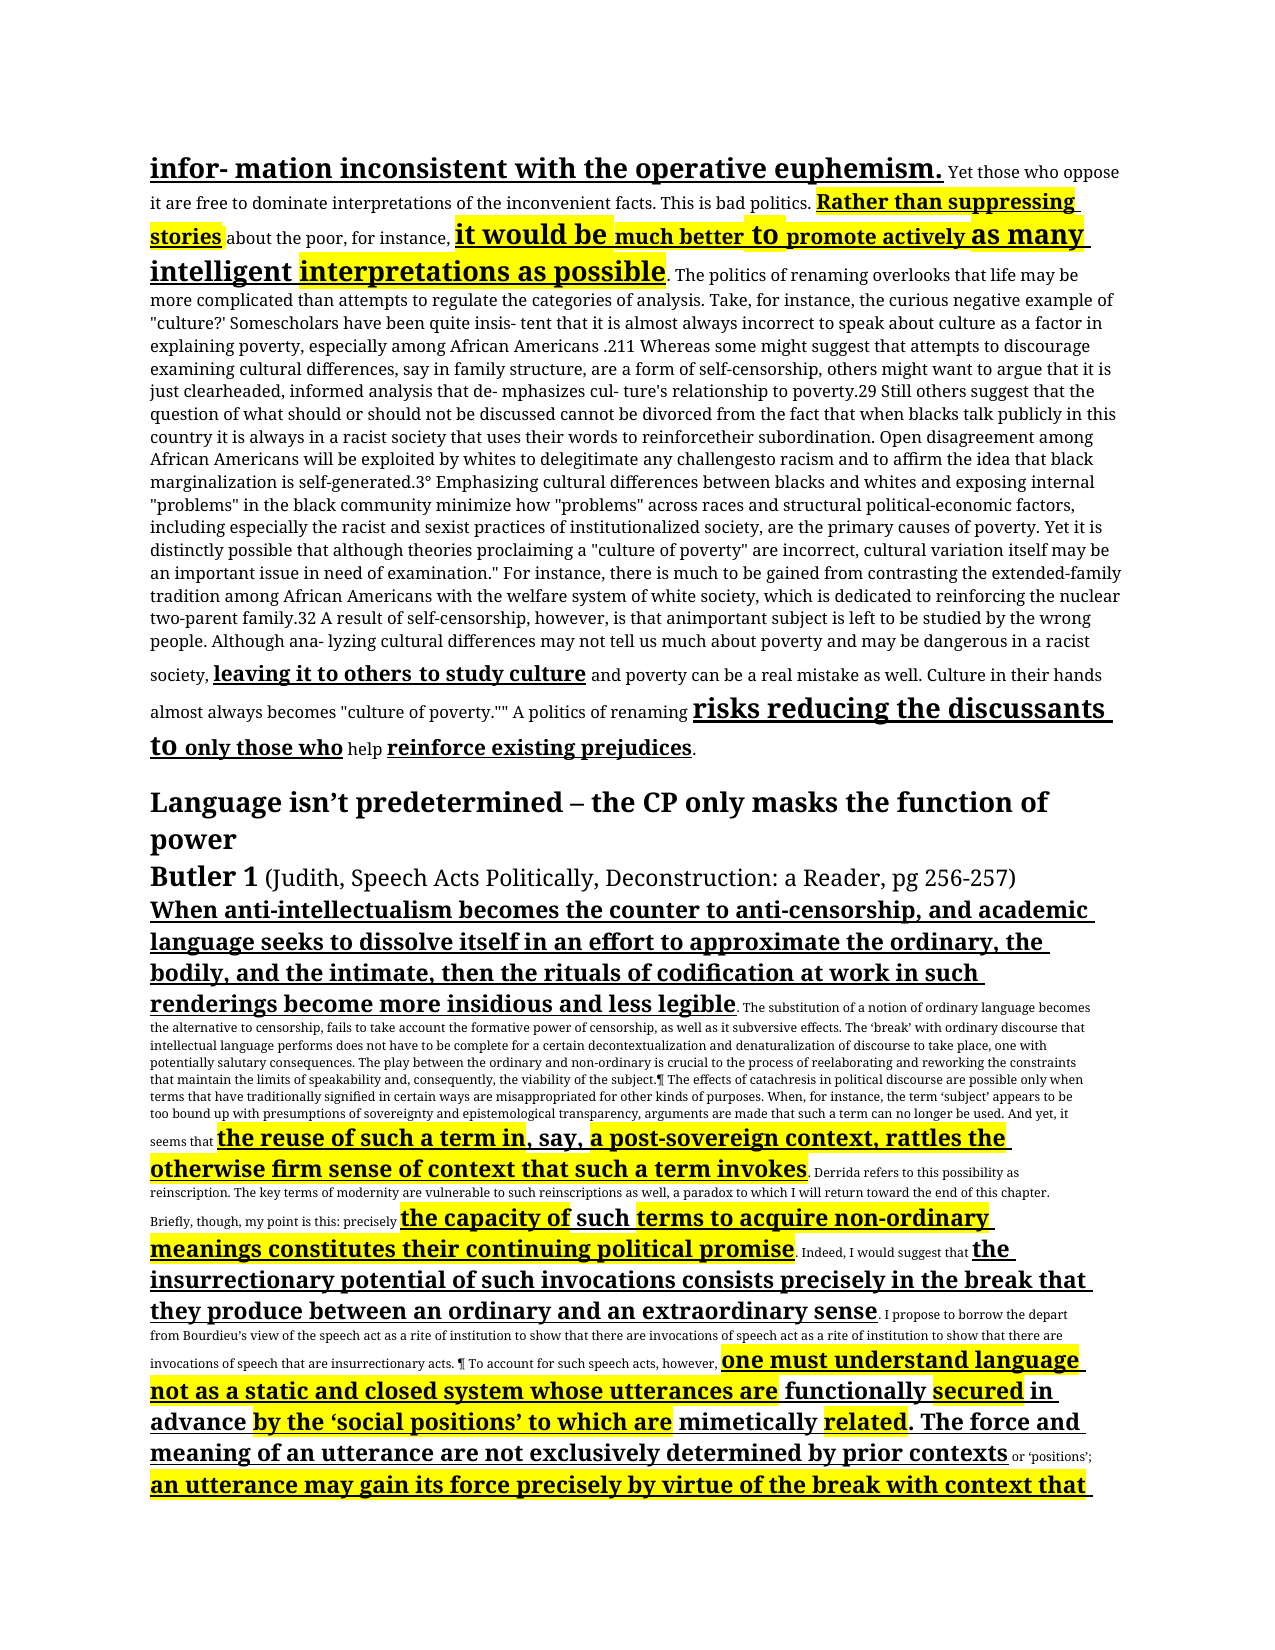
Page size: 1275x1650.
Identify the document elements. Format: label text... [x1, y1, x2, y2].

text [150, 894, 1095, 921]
text Butler 1 (Judith, Speech Acts Politically, Deconstruction: a Reader, pg 256-257) [150, 858, 1125, 894]
subtitle Language isn’t predetermined – the CP only masks the function of power [150, 784, 1125, 858]
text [150, 150, 1125, 763]
